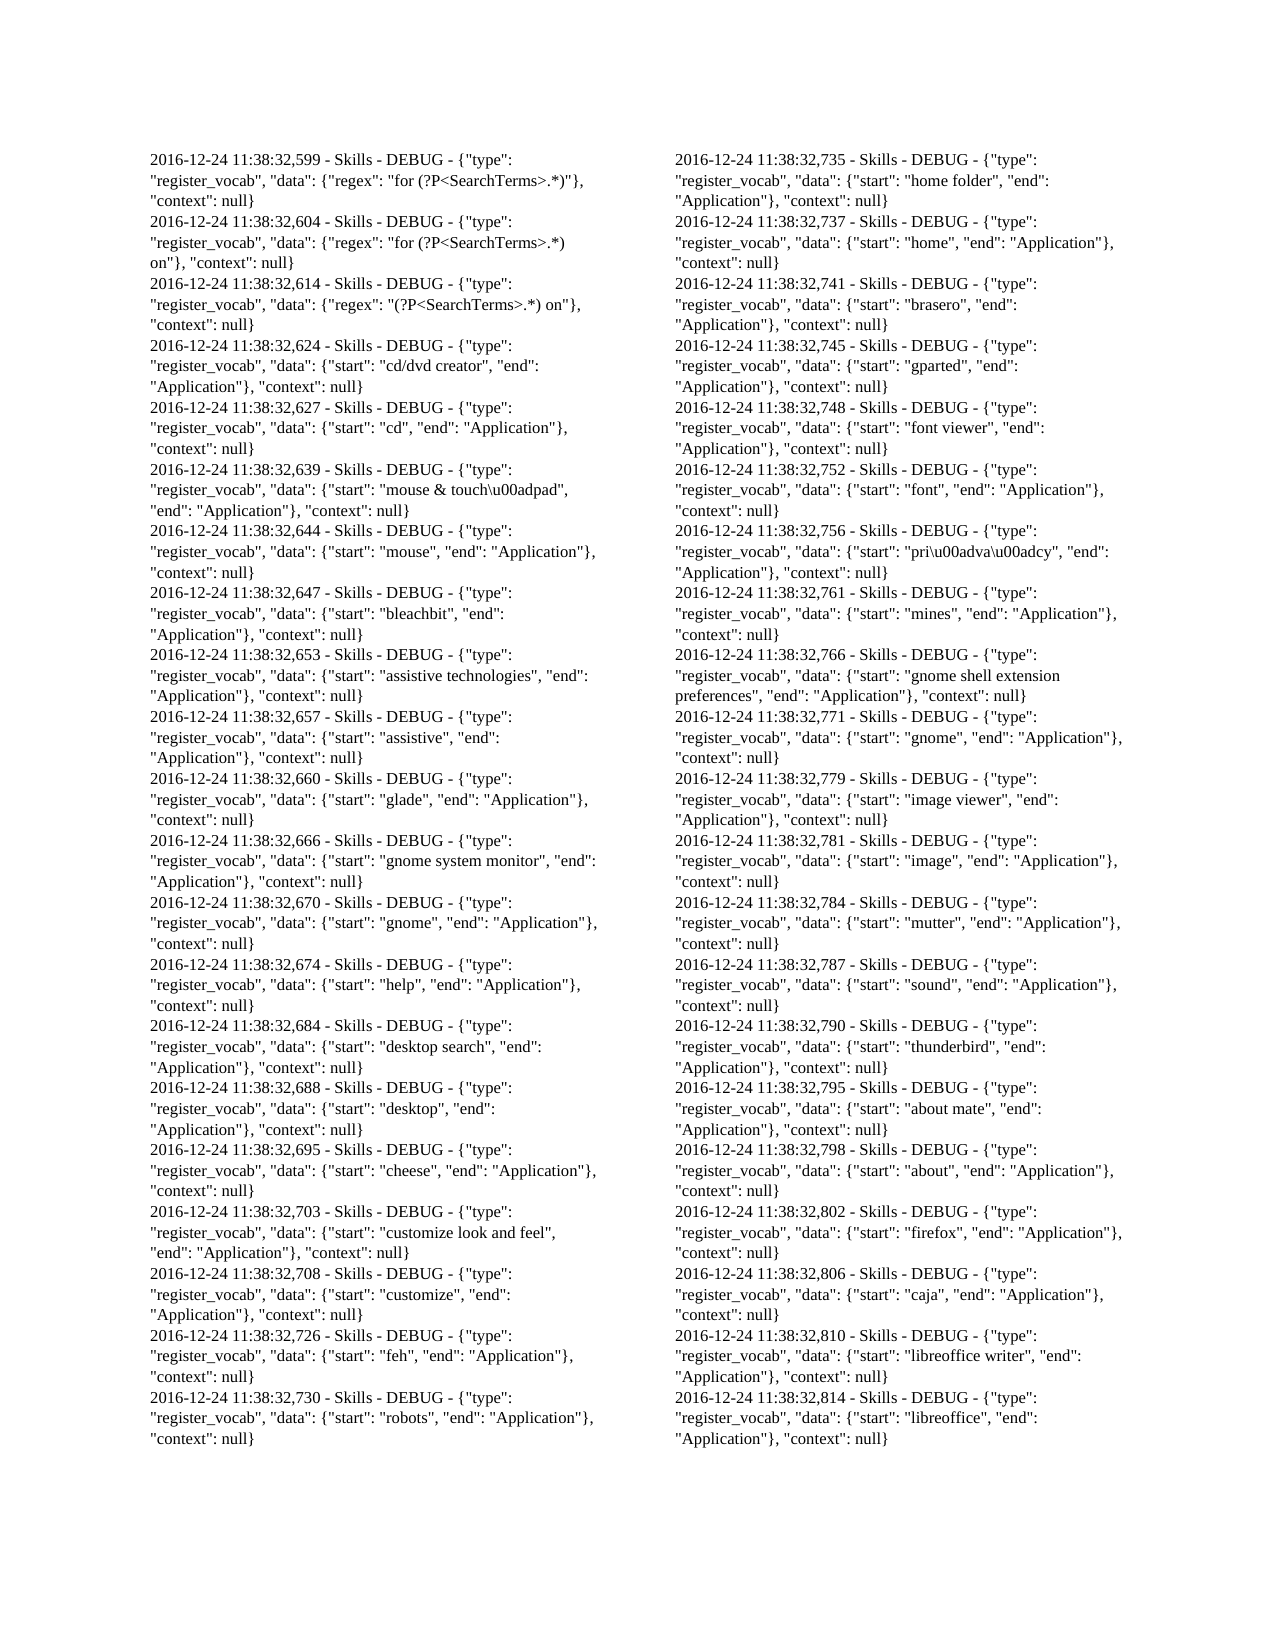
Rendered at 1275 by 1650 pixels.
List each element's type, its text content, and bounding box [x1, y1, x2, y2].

text 2016-12-24 11:38:32,814 - Skills - DEBUG - {"type": "register_vocab", "data": {"start": "libreoffice", "end": "Application"}, "context": null} [675, 1387, 1125, 1448]
text 2016-12-24 11:38:32,604 - Skills - DEBUG - {"type": "register_vocab", "data": {"regex": "for (?P<SearchTerms>.*) on"}, "context": null} [150, 212, 600, 272]
text 2016-12-24 11:38:32,653 - Skills - DEBUG - {"type": "register_vocab", "data": {"start": "assistive technologies", "end": "Application"}, "context": null} [150, 645, 600, 705]
text 2016-12-24 11:38:32,614 - Skills - DEBUG - {"type": "register_vocab", "data": {"regex": "(?P<SearchTerms>.*) on"}, "context": null} [150, 274, 600, 334]
text 2016-12-24 11:38:32,787 - Skills - DEBUG - {"type": "register_vocab", "data": {"start": "sound", "end": "Application"}, "context": null} [675, 954, 1125, 1015]
text 2016-12-24 11:38:32,798 - Skills - DEBUG - {"type": "register_vocab", "data": {"start": "about", "end": "Application"}, "context": null} [675, 1140, 1125, 1200]
text 2016-12-24 11:38:32,741 - Skills - DEBUG - {"type": "register_vocab", "data": {"start": "brasero", "end": "Application"}, "context": null} [675, 274, 1125, 334]
text 2016-12-24 11:38:32,752 - Skills - DEBUG - {"type": "register_vocab", "data": {"start": "font", "end": "Application"}, "context": null} [675, 459, 1125, 520]
text 2016-12-24 11:38:32,627 - Skills - DEBUG - {"type": "register_vocab", "data": {"start": "cd", "end": "Application"}, "context": null} [150, 397, 600, 458]
text 2016-12-24 11:38:32,806 - Skills - DEBUG - {"type": "register_vocab", "data": {"start": "caja", "end": "Application"}, "context": null} [675, 1264, 1125, 1324]
text 2016-12-24 11:38:32,624 - Skills - DEBUG - {"type": "register_vocab", "data": {"start": "cd/dvd creator", "end": "Application"}, "context": null} [150, 336, 600, 396]
text 2016-12-24 11:38:32,748 - Skills - DEBUG - {"type": "register_vocab", "data": {"start": "font viewer", "end": "Application"}, "context": null} [675, 397, 1125, 458]
text 2016-12-24 11:38:32,771 - Skills - DEBUG - {"type": "register_vocab", "data": {"start": "gnome", "end": "Application"}, "context": null} [675, 707, 1125, 767]
text 2016-12-24 11:38:32,657 - Skills - DEBUG - {"type": "register_vocab", "data": {"start": "assistive", "end": "Application"}, "context": null} [150, 707, 600, 767]
text 2016-12-24 11:38:32,745 - Skills - DEBUG - {"type": "register_vocab", "data": {"start": "gparted", "end": "Application"}, "context": null} [675, 336, 1125, 396]
text 2016-12-24 11:38:32,756 - Skills - DEBUG - {"type": "register_vocab", "data": {"start": "pri\u00adva\u00adcy", "end": "Application"}, "context": null} [675, 521, 1125, 582]
text 2016-12-24 11:38:32,802 - Skills - DEBUG - {"type": "register_vocab", "data": {"start": "firefox", "end": "Application"}, "context": null} [675, 1202, 1125, 1262]
text 2016-12-24 11:38:32,599 - Skills - DEBUG - {"type": "register_vocab", "data": {"regex": "for (?P<SearchTerms>.*)"}, "context": null} [150, 150, 600, 210]
text 2016-12-24 11:38:32,644 - Skills - DEBUG - {"type": "register_vocab", "data": {"start": "mouse", "end": "Application"}, "context": null} [150, 521, 600, 582]
text 2016-12-24 11:38:32,708 - Skills - DEBUG - {"type": "register_vocab", "data": {"start": "customize", "end": "Application"}, "context": null} [150, 1264, 600, 1324]
text 2016-12-24 11:38:32,639 - Skills - DEBUG - {"type": "register_vocab", "data": {"start": "mouse & touch\u00adpad", "end": "Application"}, "context": null} [150, 459, 600, 520]
text 2016-12-24 11:38:32,784 - Skills - DEBUG - {"type": "register_vocab", "data": {"start": "mutter", "end": "Application"}, "context": null} [675, 892, 1125, 953]
text 2016-12-24 11:38:32,790 - Skills - DEBUG - {"type": "register_vocab", "data": {"start": "thunderbird", "end": "Application"}, "context": null} [675, 1016, 1125, 1077]
text 2016-12-24 11:38:32,730 - Skills - DEBUG - {"type": "register_vocab", "data": {"start": "robots", "end": "Application"}, "context": null} [150, 1387, 600, 1448]
text 2016-12-24 11:38:32,647 - Skills - DEBUG - {"type": "register_vocab", "data": {"start": "bleachbit", "end": "Application"}, "context": null} [150, 583, 600, 643]
text 2016-12-24 11:38:32,695 - Skills - DEBUG - {"type": "register_vocab", "data": {"start": "cheese", "end": "Application"}, "context": null} [150, 1140, 600, 1200]
text 2016-12-24 11:38:32,666 - Skills - DEBUG - {"type": "register_vocab", "data": {"start": "gnome system monitor", "end": "Application"}, "context": null} [150, 831, 600, 891]
text 2016-12-24 11:38:32,670 - Skills - DEBUG - {"type": "register_vocab", "data": {"start": "gnome", "end": "Application"}, "context": null} [150, 892, 600, 953]
text 2016-12-24 11:38:32,688 - Skills - DEBUG - {"type": "register_vocab", "data": {"start": "desktop", "end": "Application"}, "context": null} [150, 1078, 600, 1138]
text 2016-12-24 11:38:32,726 - Skills - DEBUG - {"type": "register_vocab", "data": {"start": "feh", "end": "Application"}, "context": null} [150, 1326, 600, 1386]
text 2016-12-24 11:38:32,795 - Skills - DEBUG - {"type": "register_vocab", "data": {"start": "about mate", "end": "Application"}, "context": null} [675, 1078, 1125, 1138]
text 2016-12-24 11:38:32,761 - Skills - DEBUG - {"type": "register_vocab", "data": {"start": "mines", "end": "Application"}, "context": null} [675, 583, 1125, 643]
text 2016-12-24 11:38:32,737 - Skills - DEBUG - {"type": "register_vocab", "data": {"start": "home", "end": "Application"}, "context": null} [675, 212, 1125, 272]
text 2016-12-24 11:38:32,781 - Skills - DEBUG - {"type": "register_vocab", "data": {"start": "image", "end": "Application"}, "context": null} [675, 831, 1125, 891]
text 2016-12-24 11:38:32,684 - Skills - DEBUG - {"type": "register_vocab", "data": {"start": "desktop search", "end": "Application"}, "context": null} [150, 1016, 600, 1077]
text 2016-12-24 11:38:32,735 - Skills - DEBUG - {"type": "register_vocab", "data": {"start": "home folder", "end": "Application"}, "context": null} [675, 150, 1125, 210]
text 2016-12-24 11:38:32,703 - Skills - DEBUG - {"type": "register_vocab", "data": {"start": "customize look and feel", "end": "Application"}, "context": null} [150, 1202, 600, 1262]
text 2016-12-24 11:38:32,779 - Skills - DEBUG - {"type": "register_vocab", "data": {"start": "image viewer", "end": "Application"}, "context": null} [675, 769, 1125, 829]
text 2016-12-24 11:38:32,674 - Skills - DEBUG - {"type": "register_vocab", "data": {"start": "help", "end": "Application"}, "context": null} [150, 954, 600, 1015]
text 2016-12-24 11:38:32,660 - Skills - DEBUG - {"type": "register_vocab", "data": {"start": "glade", "end": "Application"}, "context": null} [150, 769, 600, 829]
text 2016-12-24 11:38:32,766 - Skills - DEBUG - {"type": "register_vocab", "data": {"start": "gnome shell extension preferences", "end": "Application"}, "context": null} [675, 645, 1125, 705]
text 2016-12-24 11:38:32,810 - Skills - DEBUG - {"type": "register_vocab", "data": {"start": "libreoffice writer", "end": "Application"}, "context": null} [675, 1326, 1125, 1386]
